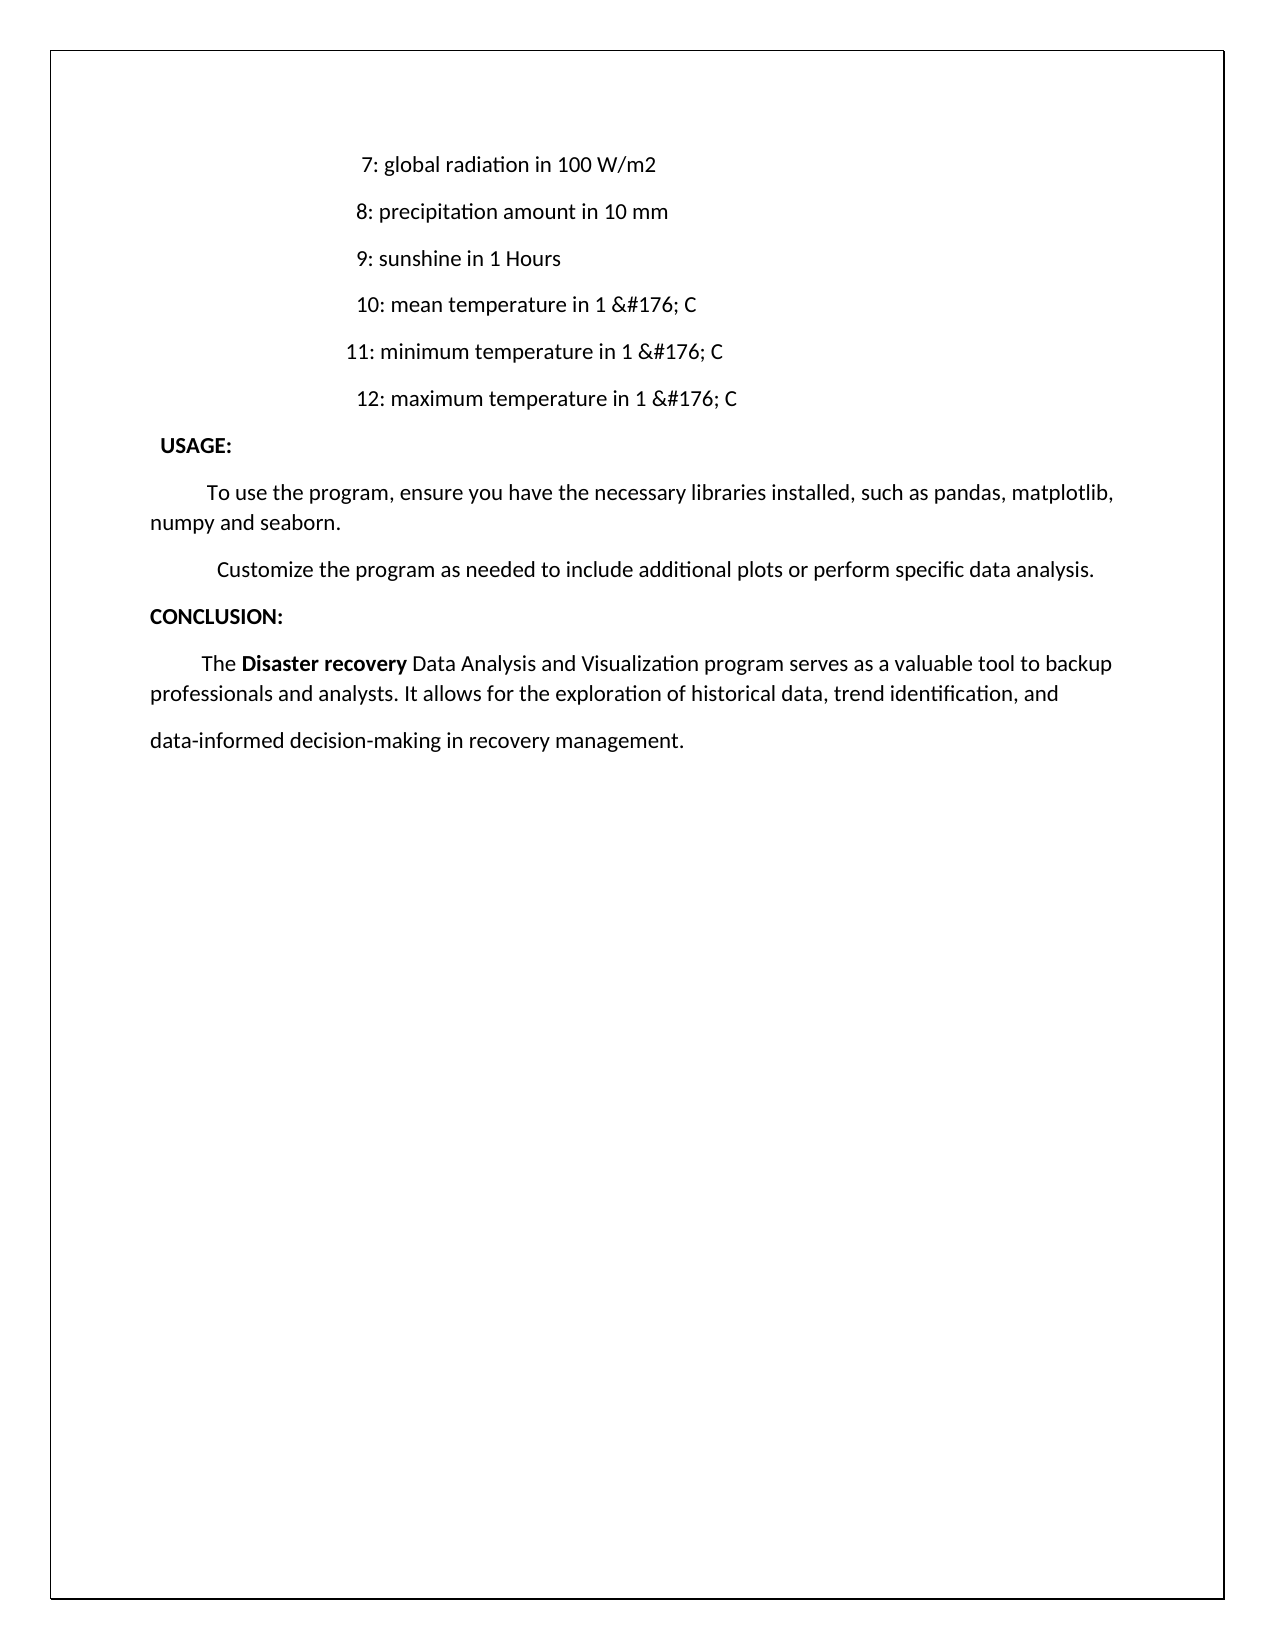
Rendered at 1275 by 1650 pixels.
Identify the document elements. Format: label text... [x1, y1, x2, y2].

text CONCLUSION: [150, 602, 1124, 630]
text 7: global radiation in 100 W/m2 [150, 150, 1124, 178]
text 8: precipitation amount in 10 mm [150, 197, 1124, 225]
text 11: minimum temperature in 1 &#176; C [150, 337, 1124, 366]
text 10: mean temperature in 1 &#176; C [150, 291, 1124, 319]
text USAGE: [150, 431, 1124, 459]
text The Disaster recovery Data Analysis and Visualization program serves as a valuable tool to backup professionals and analysts. It allows for the exploration of historical data, trend identification, and [150, 649, 1124, 707]
text data-informed decision-making in recovery management. [150, 726, 1124, 754]
text 9: sunshine in 1 Hours [150, 244, 1124, 272]
text 12: maximum temperature in 1 &#176; C [150, 384, 1124, 412]
text Customize the program as needed to include additional plots or perform specific data analysis. [150, 555, 1124, 583]
text To use the program, ensure you have the necessary libraries installed, such as pandas, matplotlib, numpy and seaborn. [150, 478, 1124, 536]
